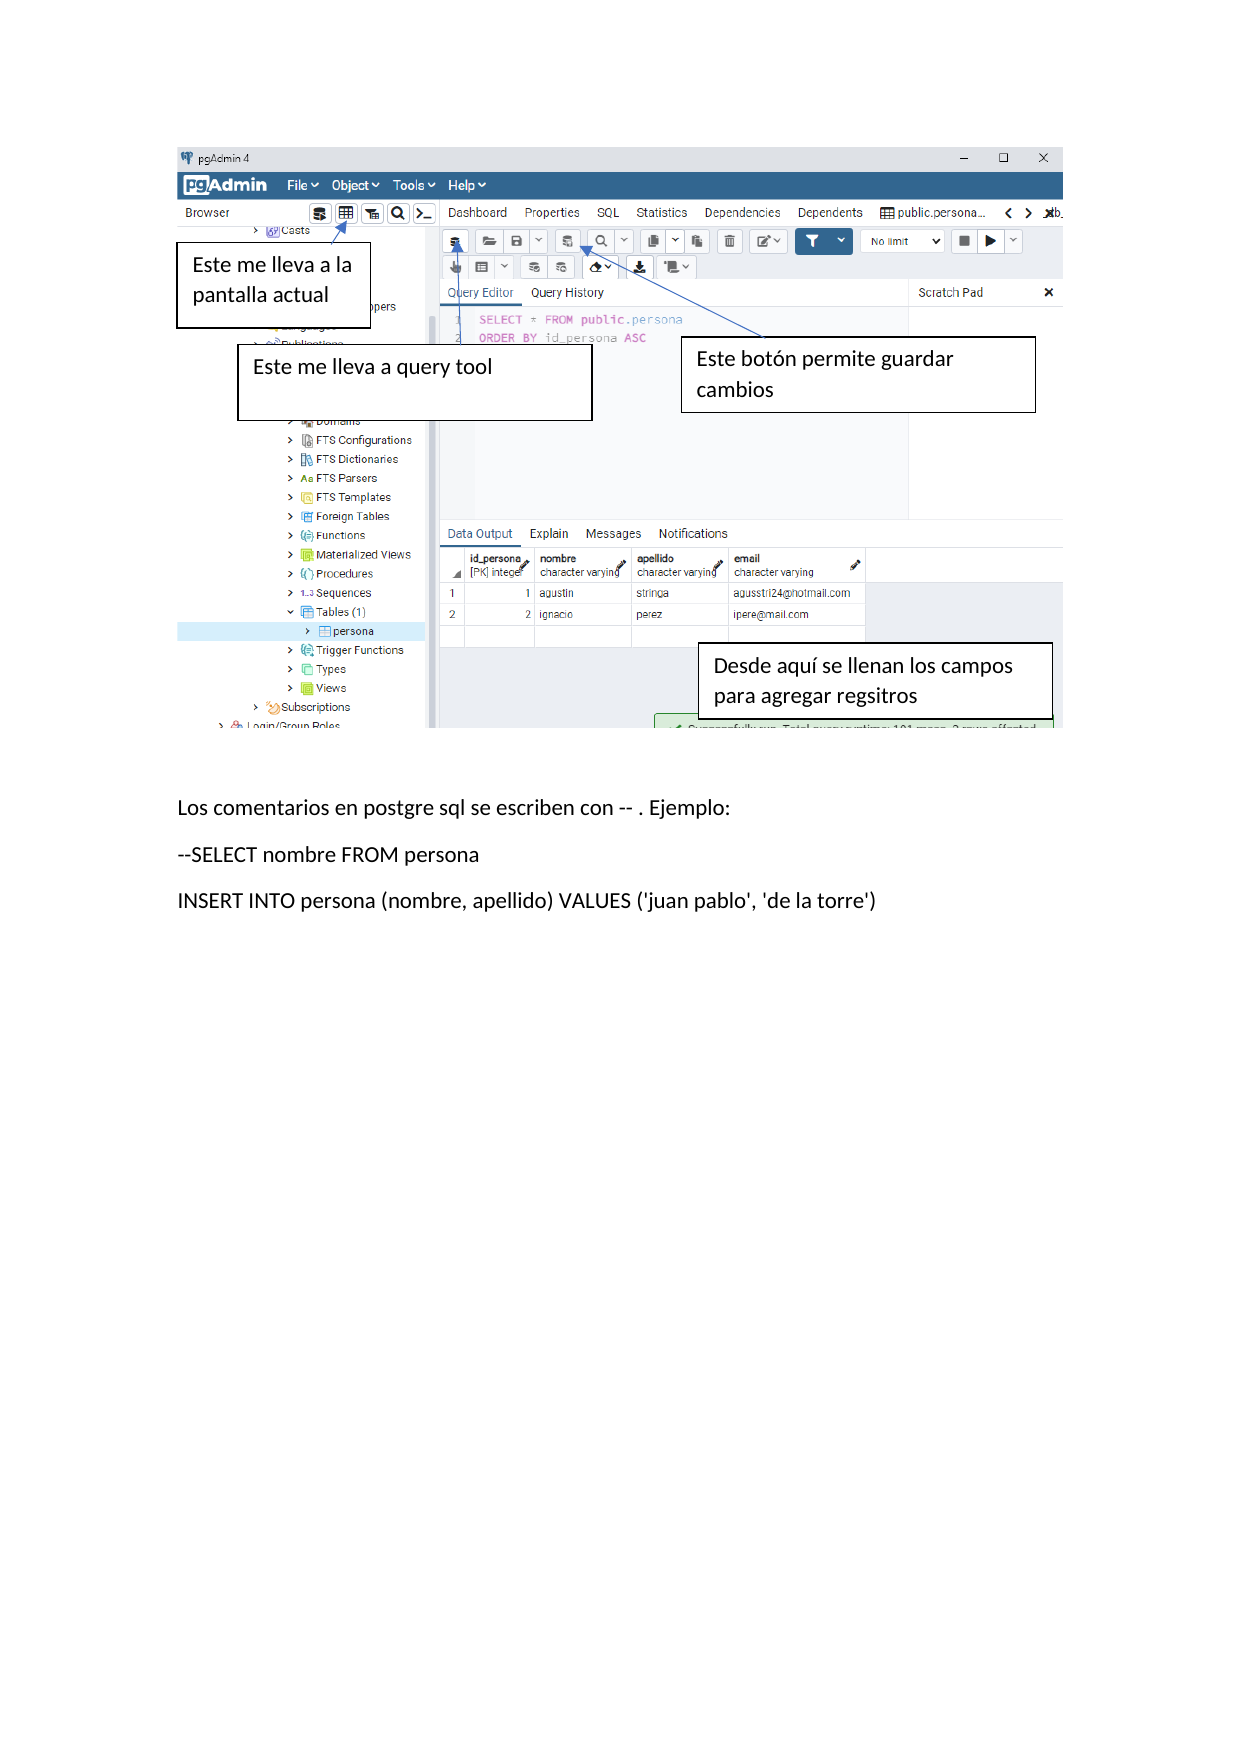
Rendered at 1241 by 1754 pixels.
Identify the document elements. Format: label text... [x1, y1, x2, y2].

text INSERT INTO persona (nombre, apellido) VALUES ('juan pablo', 'de la torre') [177, 887, 1063, 915]
text Los comentarios en postgre sql se escriben con -- . Ejemplo: [177, 793, 1063, 821]
text --SELECT nombre FROM persona [177, 840, 1063, 868]
picture [177, 147, 1063, 728]
